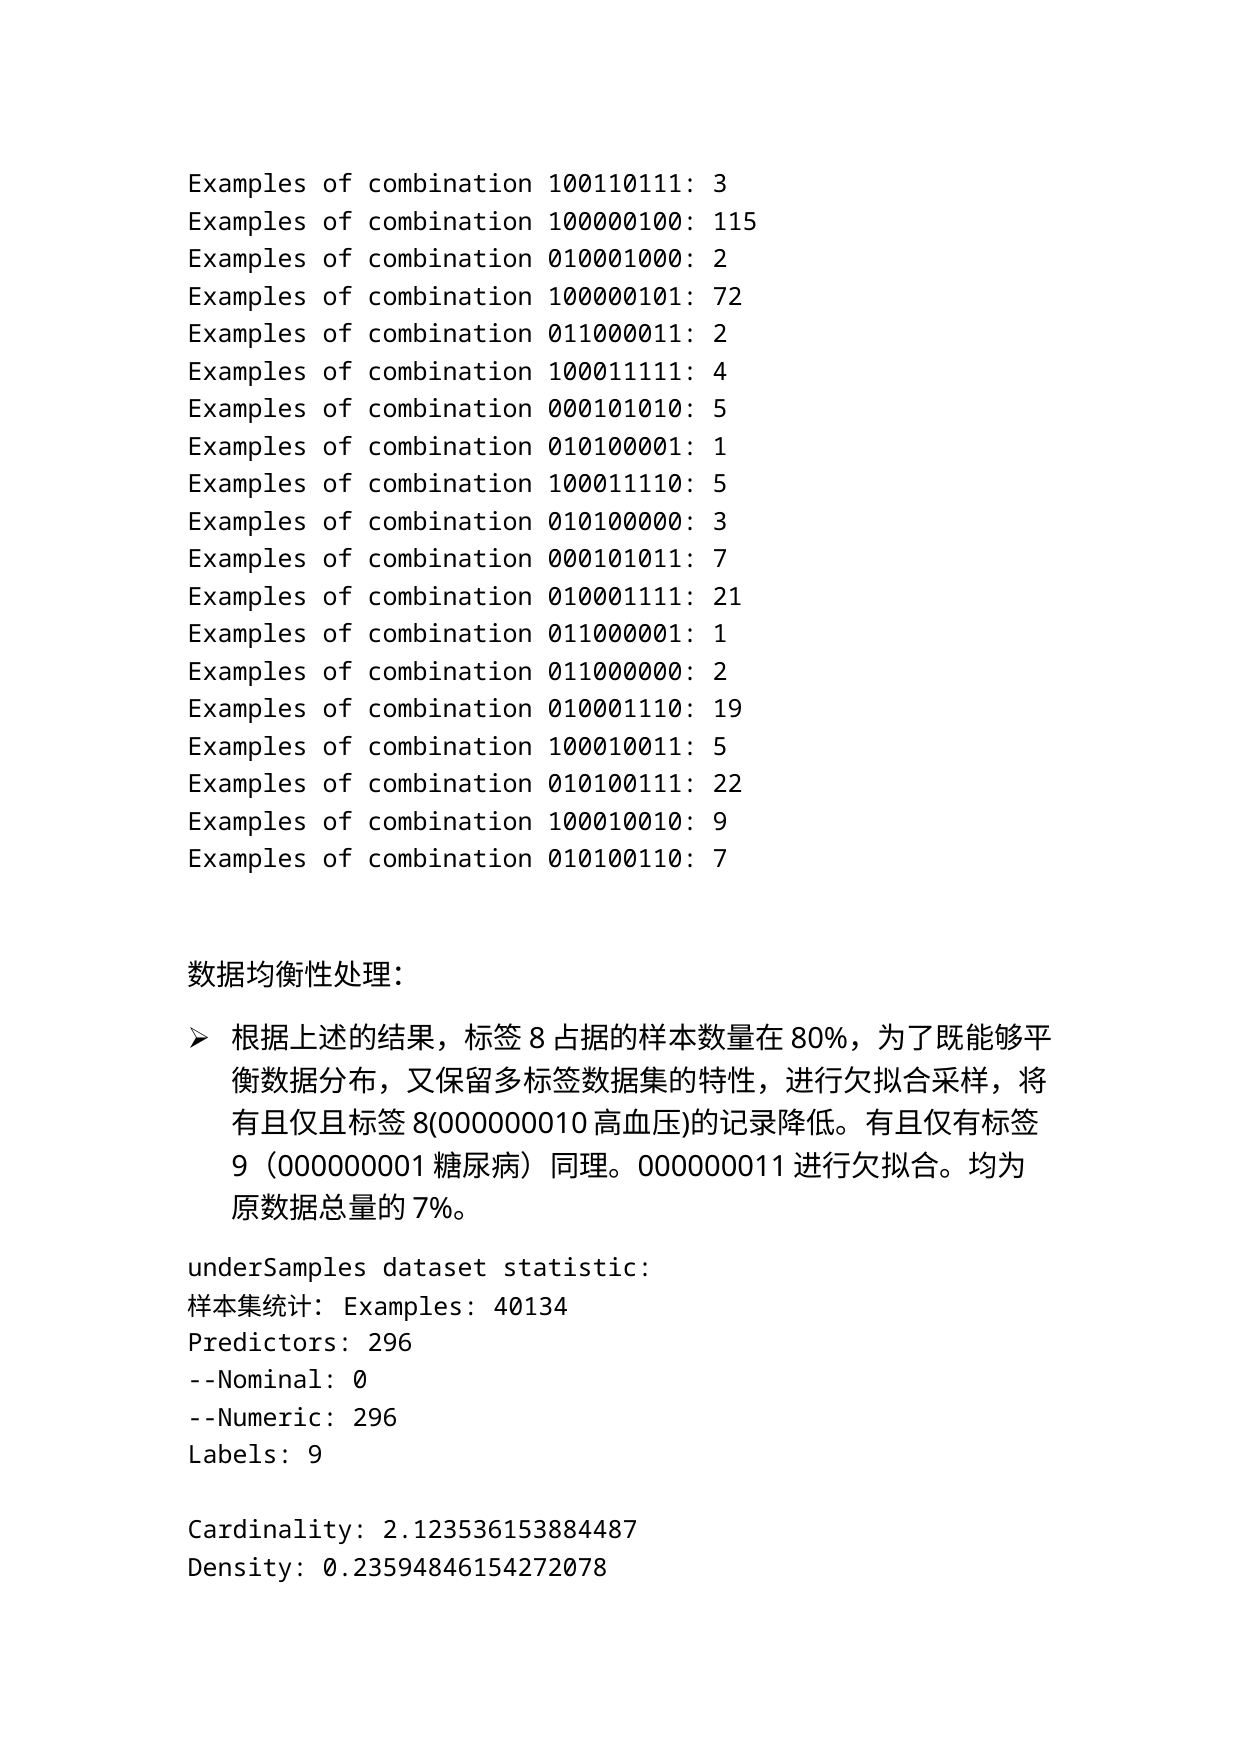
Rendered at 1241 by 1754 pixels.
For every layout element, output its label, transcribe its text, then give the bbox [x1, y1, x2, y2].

text --Nominal: 0 [187, 1360, 1053, 1398]
list 根据上述的结果，标签8占据的样本数量在80%，为了既能够平衡数据分布，又保留多标签数据集的特性，进行欠拟合采样，将有且仅且标签8(000000010高血压)的记录降低。有且仅有标签9（000000001糖尿病）同理。000000011进行欠拟合。均为原数据总量的7%。 [187, 1015, 1053, 1227]
text 数据均衡性处理： [187, 952, 1053, 994]
text Examples of combination 011000001: 1 [187, 614, 1053, 652]
text Predictors: 296 [187, 1323, 1053, 1360]
text --Numeric: 296 [187, 1398, 1053, 1435]
text Examples of combination 011000000: 2 [187, 652, 1053, 689]
text Examples of combination 010001000: 2 [187, 239, 1053, 277]
text Examples of combination 100010010: 9 [187, 802, 1053, 839]
text Examples of combination 100011110: 5 [187, 464, 1053, 502]
text Examples of combination 010100111: 22 [187, 764, 1053, 802]
text Examples of combination 100110111: 3 [187, 164, 1053, 202]
text underSamples dataset statistic: [187, 1248, 1053, 1285]
text 样本集统计： Examples: 40134 [187, 1285, 1053, 1323]
text Examples of combination 100000100: 115 [187, 202, 1053, 239]
text Cardinality: 2.123536153884487 [187, 1510, 1053, 1548]
text Examples of combination 011000011: 2 [187, 314, 1053, 352]
text Examples of combination 010100110: 7 [187, 839, 1053, 877]
text Examples of combination 010001111: 21 [187, 577, 1053, 614]
text Examples of combination 100010011: 5 [187, 727, 1053, 764]
text Examples of combination 100011111: 4 [187, 352, 1053, 389]
text Examples of combination 010001110: 19 [187, 689, 1053, 727]
text Examples of combination 010100000: 3 [187, 502, 1053, 539]
text Examples of combination 010100001: 1 [187, 427, 1053, 464]
text Examples of combination 000101011: 7 [187, 539, 1053, 577]
text Examples of combination 100000101: 72 [187, 277, 1053, 314]
text Examples of combination 000101010: 5 [187, 389, 1053, 427]
text Labels: 9 [187, 1435, 1053, 1473]
text Density: 0.23594846154272078 [187, 1548, 1053, 1585]
